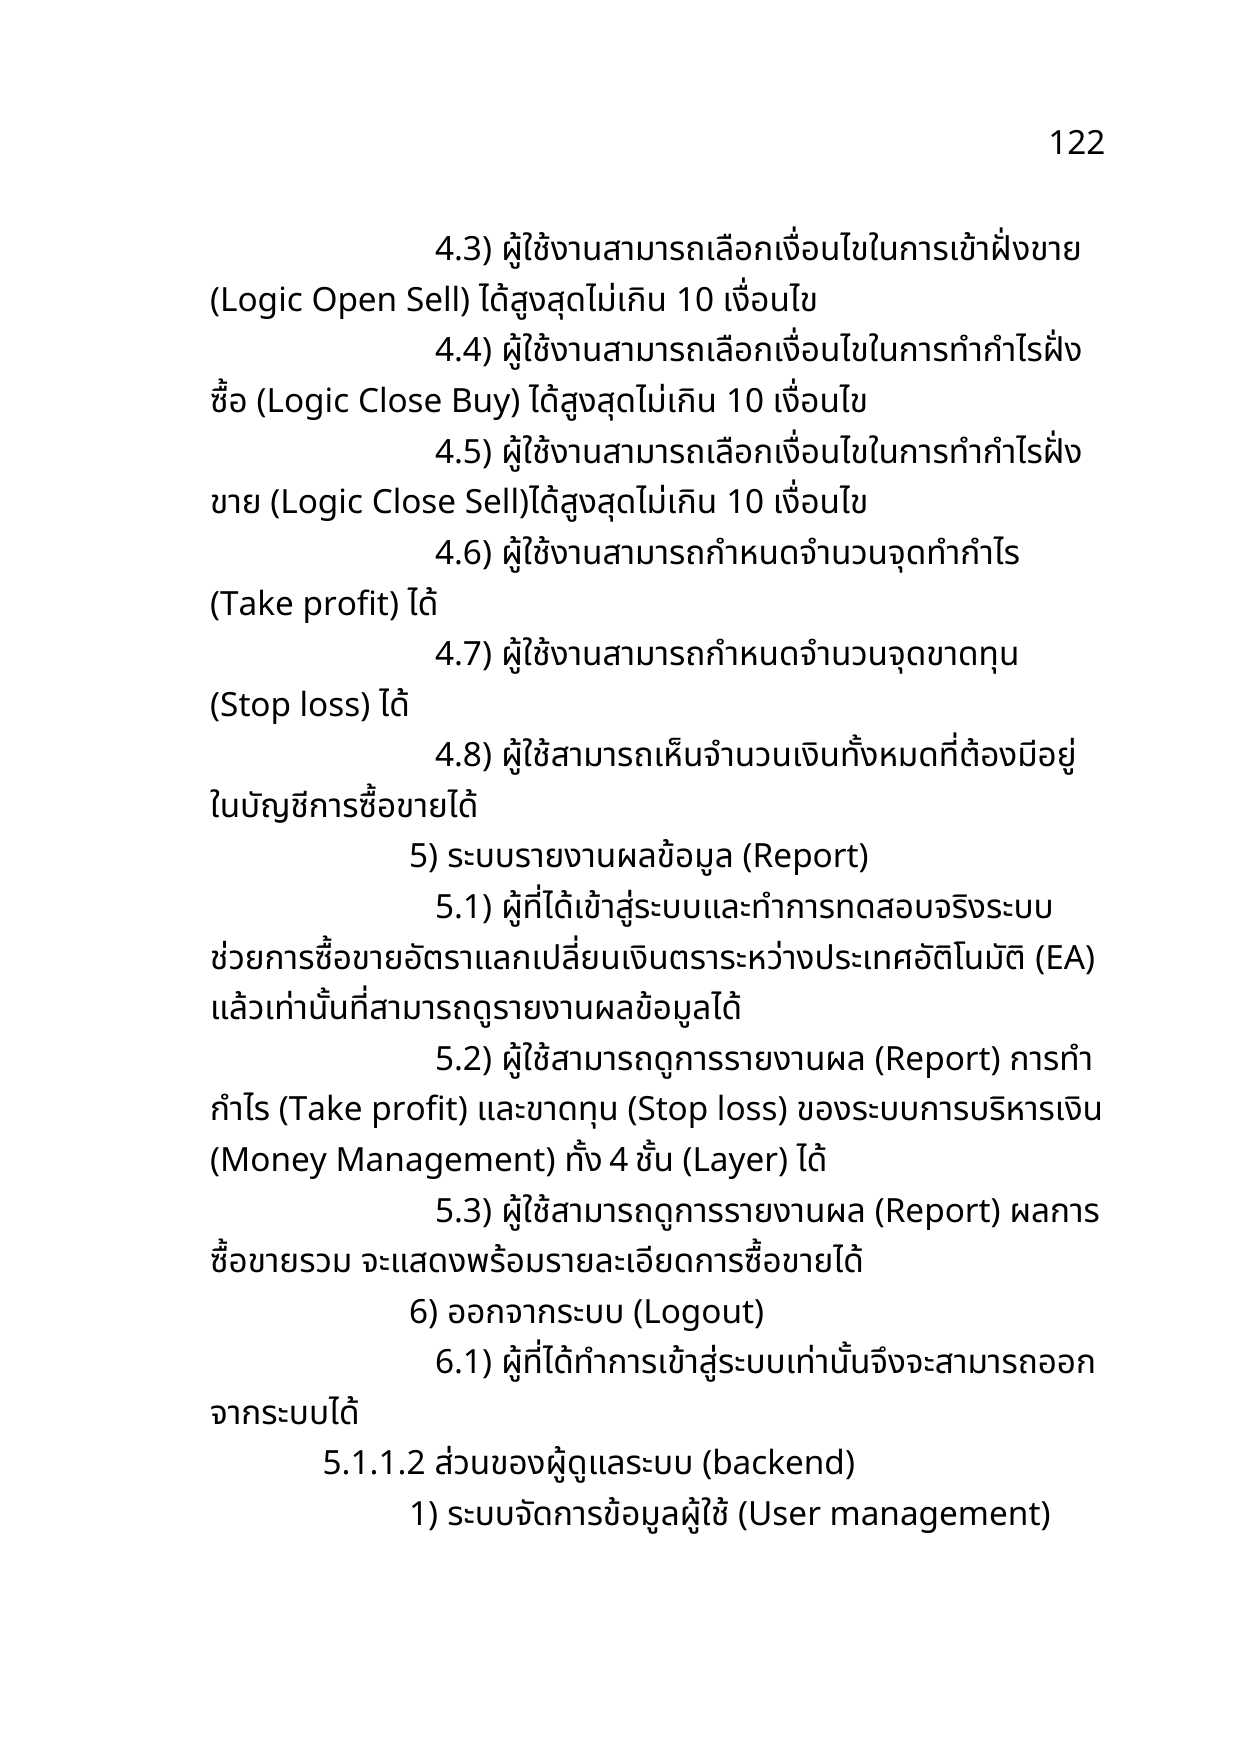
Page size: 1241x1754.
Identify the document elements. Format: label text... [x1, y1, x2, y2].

text 6) ออกจากระบบ (Logout) [210, 1287, 1105, 1338]
text 6.1) ผู้ที่ได้ทำการเข้าสู่ระบบเท่านั้นจึงจะสามารถออกจากระบบได้ [210, 1338, 1105, 1439]
text 4.3) ผู้ใช้งานสามารถเลือกเงื่อนไขในการเข้าฝั่งขาย (Logic Open Sell) ได้สูงสุดไม่เกิน 10 เงื่อนไข [210, 225, 1105, 326]
text 4.6) ผู้ใช้งานสามารถกำหนดจำนวนจุดทำกำไร (Take profit) ได้ [210, 529, 1105, 630]
text 4.5) ผู้ใช้งานสามารถเลือกเงื่อนไขในการทำกำไรฝั่งขาย (Logic Close Sell)ได้สูงสุดไม่เกิน 10 เงื่อนไข [210, 427, 1105, 529]
text 5) ระบบรายงานผลข้อมูล (Report) [210, 832, 1105, 883]
text 5.3) ผู้ใช้สามารถดูการรายงานผล (Report) ผลการซื้อขายรวม จะแสดงพร้อมรายละเอียดการซื้อขายได้ [210, 1186, 1105, 1287]
text 4.7) ผู้ใช้งานสามารถกำหนดจำนวนจุดขาดทุน (Stop loss) ได้ [210, 630, 1105, 731]
text 5.1.1.2 ส่วนของผู้ดูแลระบบ (backend) [210, 1439, 1105, 1490]
text 4.4) ผู้ใช้งานสามารถเลือกเงื่อนไขในการทำกำไรฝั่งซื้อ (Logic Close Buy) ได้สูงสุดไม่เกิน 10 เงื่อนไข [210, 326, 1105, 427]
text 4.8) ผู้ใช้สามารถเห็นจำนวนเงินทั้งหมดที่ต้องมีอยู่ในบัญชีการซื้อขายได้ [210, 731, 1105, 832]
text 5.2) ผู้ใช้สามารถดูการรายงานผล (Report) การทำกำไร (Take profit) และขาดทุน (Stop loss) ของระบบการบริหารเงิน (Money Management) ทั้ง4ชั้น (Layer) ได้ [210, 1034, 1105, 1186]
text 5.1) ผู้ที่ได้เข้าสู่ระบบและทำการทดสอบจริงระบบช่วยการซื้อขายอัตราแลกเปลี่ยนเงินตราระหว่างประเทศอัติโนมัติ (EA) แล้วเท่านั้นที่สามารถดูรายงานผลข้อมูลได้ [210, 883, 1105, 1034]
text 1) ระบบจัดการข้อมูลผู้ใช้ (User management) [210, 1490, 1105, 1540]
